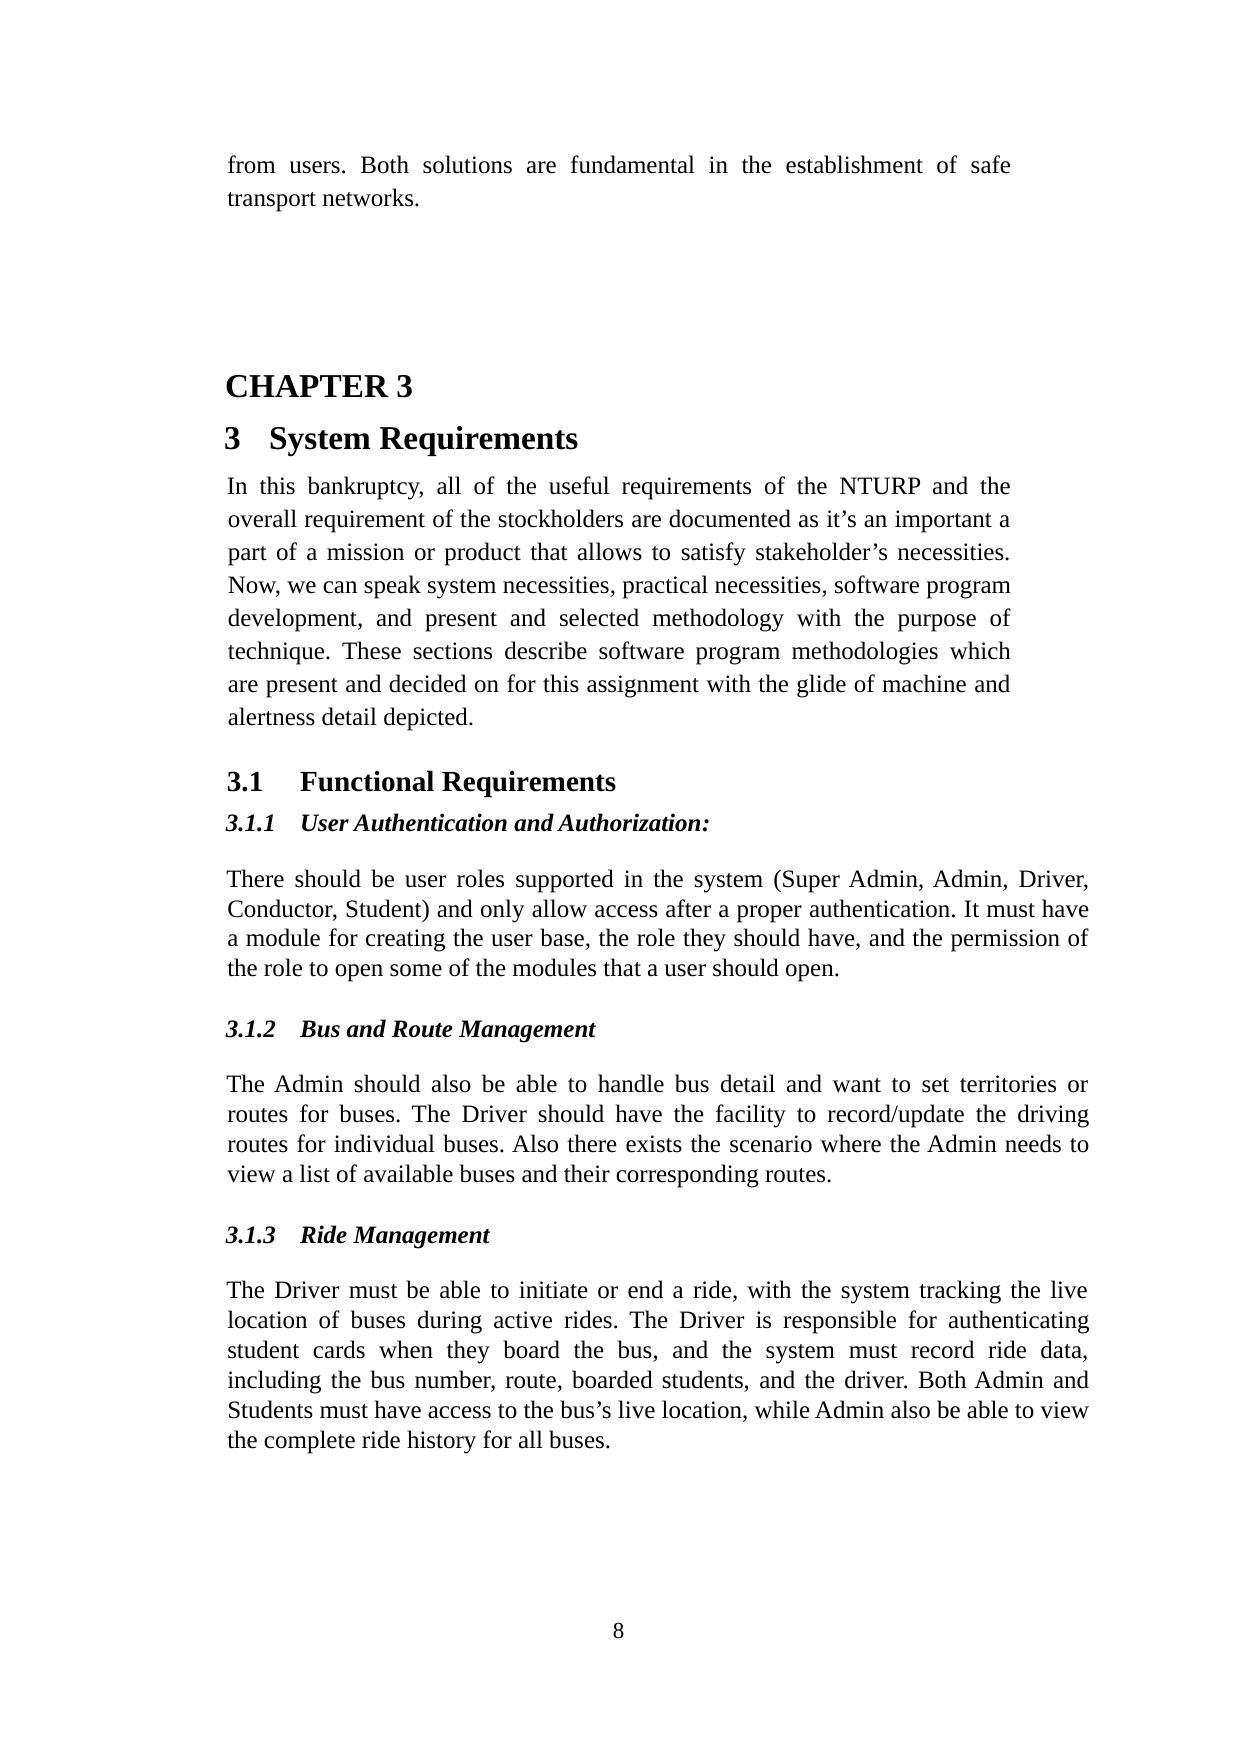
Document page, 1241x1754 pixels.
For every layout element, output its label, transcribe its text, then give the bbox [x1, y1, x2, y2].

subtitle Bus and Route Management [226, 1014, 1090, 1043]
subtitle Functional Requirements [227, 764, 1090, 797]
subtitle Ride Management [226, 1220, 1090, 1249]
text In this bankruptcy, all of the useful requirements of the NTURP and the overall requirement of the stockholders are documented as it’s an important a part of a mission or product that allows to satisfy stakeholder’s necessities. Now, we can speak system necessities, practical necessities, software program development, and present and selected methodology with the purpose of technique. These sections describe software program methodologies which are present and decided on for this assignment with the glide of machine and alertness detail depicted. [227, 471, 1011, 731]
text There should be user roles supported in the system (Super Admin, Admin, Driver, Conductor, Student) and only allow access after a proper authentication. It must have a module for creating the user base, the role they should have, and the permission of the role to open some of the modules that a user should open. [226, 864, 1090, 982]
text CHAPTER 3 [225, 366, 1090, 404]
text The Admin should also be able to handle bus detail and want to set territories or routes for buses. The Driver should have the facility to record/update the driving routes for individual buses. Also there exists the scenario where the Admin needs to view a list of available buses and their corresponding routes. [226, 1069, 1090, 1188]
text The Driver must be able to initiate or end a ride, with the system tracking the live location of buses during active rides. The Driver is responsible for authenticating student cards when they board the bus, and the system must record ride data, including the bus number, route, boarded students, and the driver. Both Admin and Students must have access to the bus’s live location, while Admin also be able to view the complete ride history for all buses. [226, 1275, 1090, 1453]
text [226, 150, 1012, 212]
subtitle User Authentication and Authorization: [226, 808, 1090, 837]
list System Requirements [224, 418, 1090, 457]
